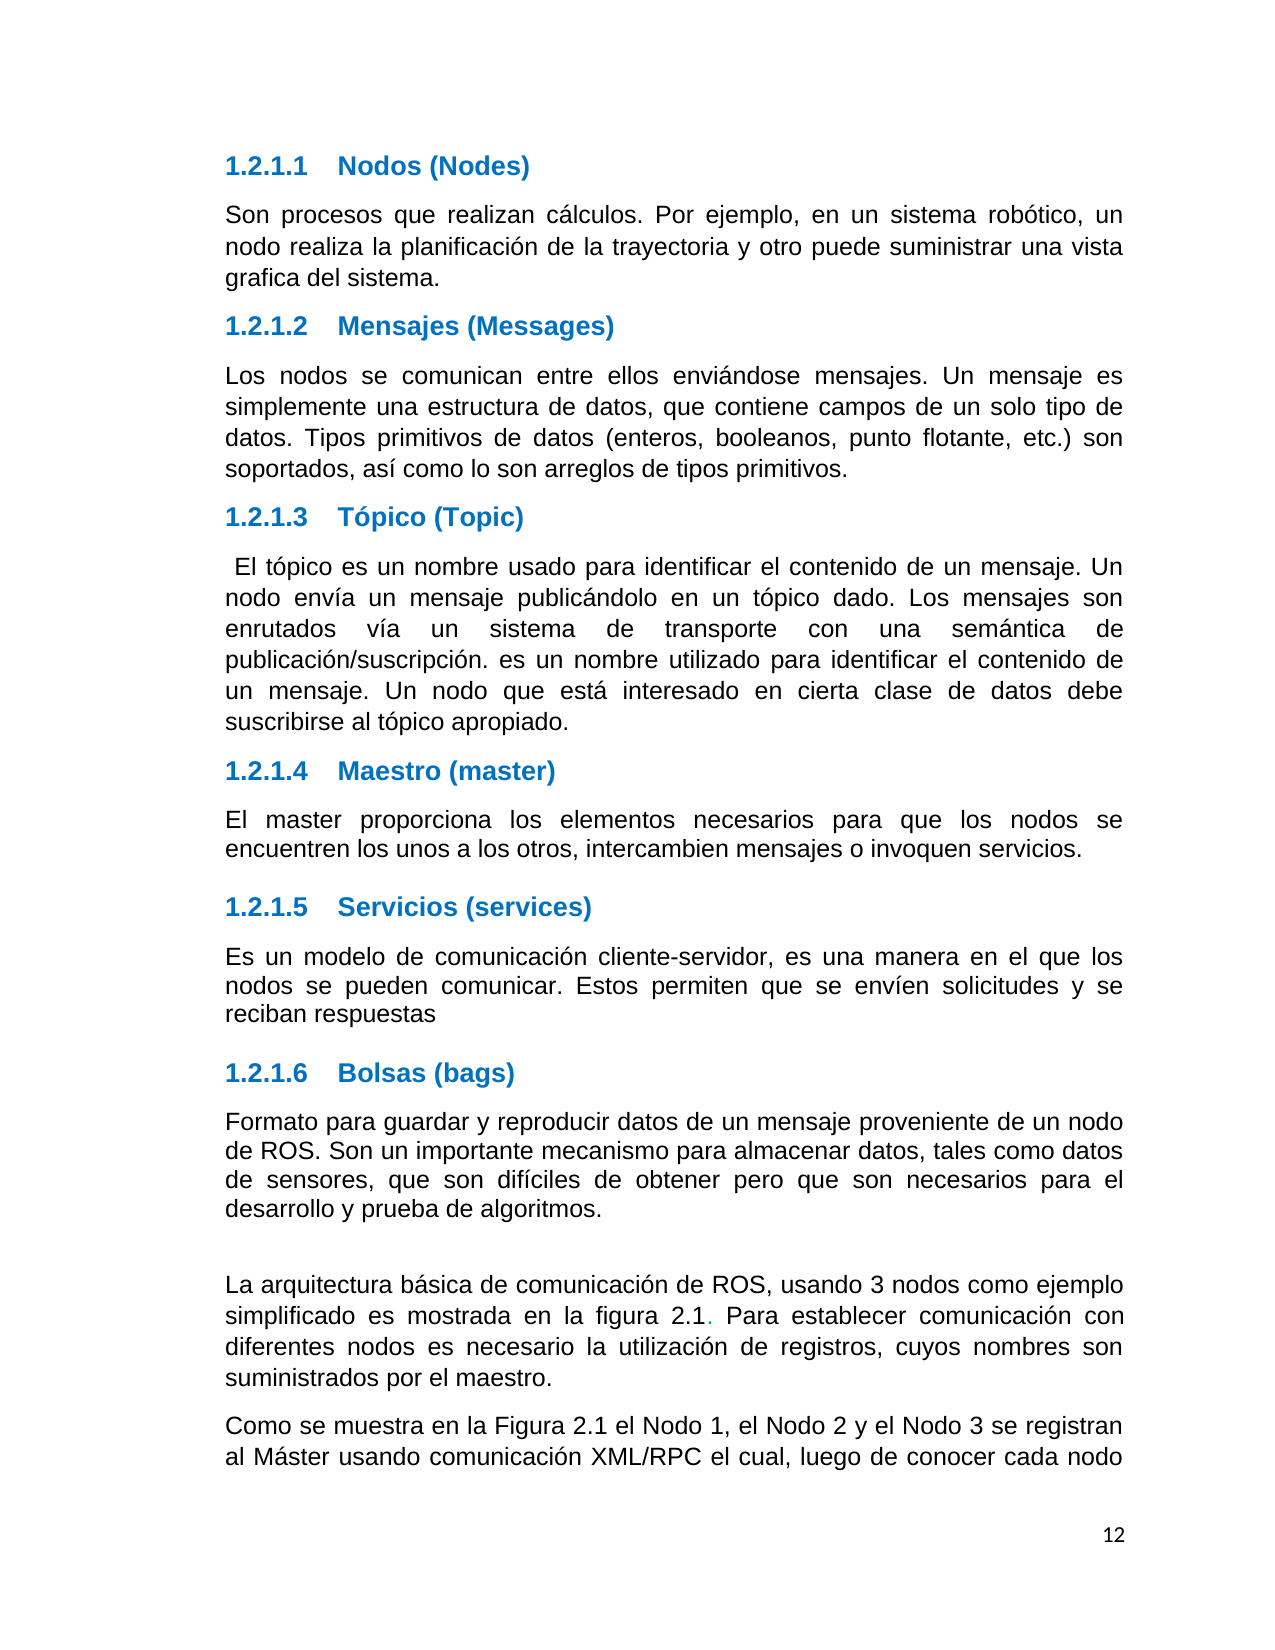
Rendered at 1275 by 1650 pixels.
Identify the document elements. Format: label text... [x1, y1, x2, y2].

text El master proporciona los elementos necesarios para que los nodos se encuentren los unos a los otros, intercambien mensajes o invoquen servicios. [225, 805, 1125, 863]
list Maestro (master) [225, 755, 1125, 786]
list Nodos (Nodes) [225, 150, 1125, 181]
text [225, 1411, 1125, 1471]
text El tópico es un nombre usado para identificar el contenido de un mensaje. Un nodo envía un mensaje publicándolo en un tópico dado. Los mensajes son enrutados vía un sistema de transporte con una semántica de publicación/suscripción. es un nombre utilizado para identificar el contenido de un mensaje. Un nodo que está interesado en cierta clase de datos debe suscribirse al tópico apropiado. [225, 552, 1125, 736]
text Son procesos que realizan cálculos. Por ejemplo, en un sistema robótico, un nodo realiza la planificación de la trayectoria y otro puede suministrar una vista grafica del sistema. [225, 200, 1125, 291]
list Mensajes (Messages) [225, 310, 1125, 341]
text Formato para guardar y reproducir datos de un mensaje proveniente de un nodo de ROS. Son un importante mecanismo para almacenar datos, tales como datos de sensores, que son difíciles de obtener pero que son necesarios para el desarrollo y prueba de algoritmos. [225, 1107, 1125, 1222]
text Es un modelo de comunicación cliente-servidor, es una manera en el que los nodos se pueden comunicar. Estos permiten que se envíen solicitudes y se reciban respuestas [225, 942, 1125, 1028]
text La arquitectura básica de comunicación de ROS, usando 3 nodos como ejemplo simplificado es mostrada en la figura 2.1. Para establecer comunicación con diferentes nodos es necesario la utilización de registros, cuyos nombres son suministrados por el maestro. [225, 1270, 1125, 1392]
list Bolsas (bags) [225, 1057, 1125, 1088]
text Los nodos se comunican entre ellos enviándose mensajes. Un mensaje es simplemente una estructura de datos, que contiene campos de un solo tipo de datos. Tipos primitivos de datos (enteros, booleanos, punto flotante, etc.) son soportados, así como lo son arreglos de tipos primitivos. [225, 361, 1125, 482]
list Tópico (Topic) [225, 501, 1125, 533]
list Servicios (services) [225, 891, 1125, 923]
